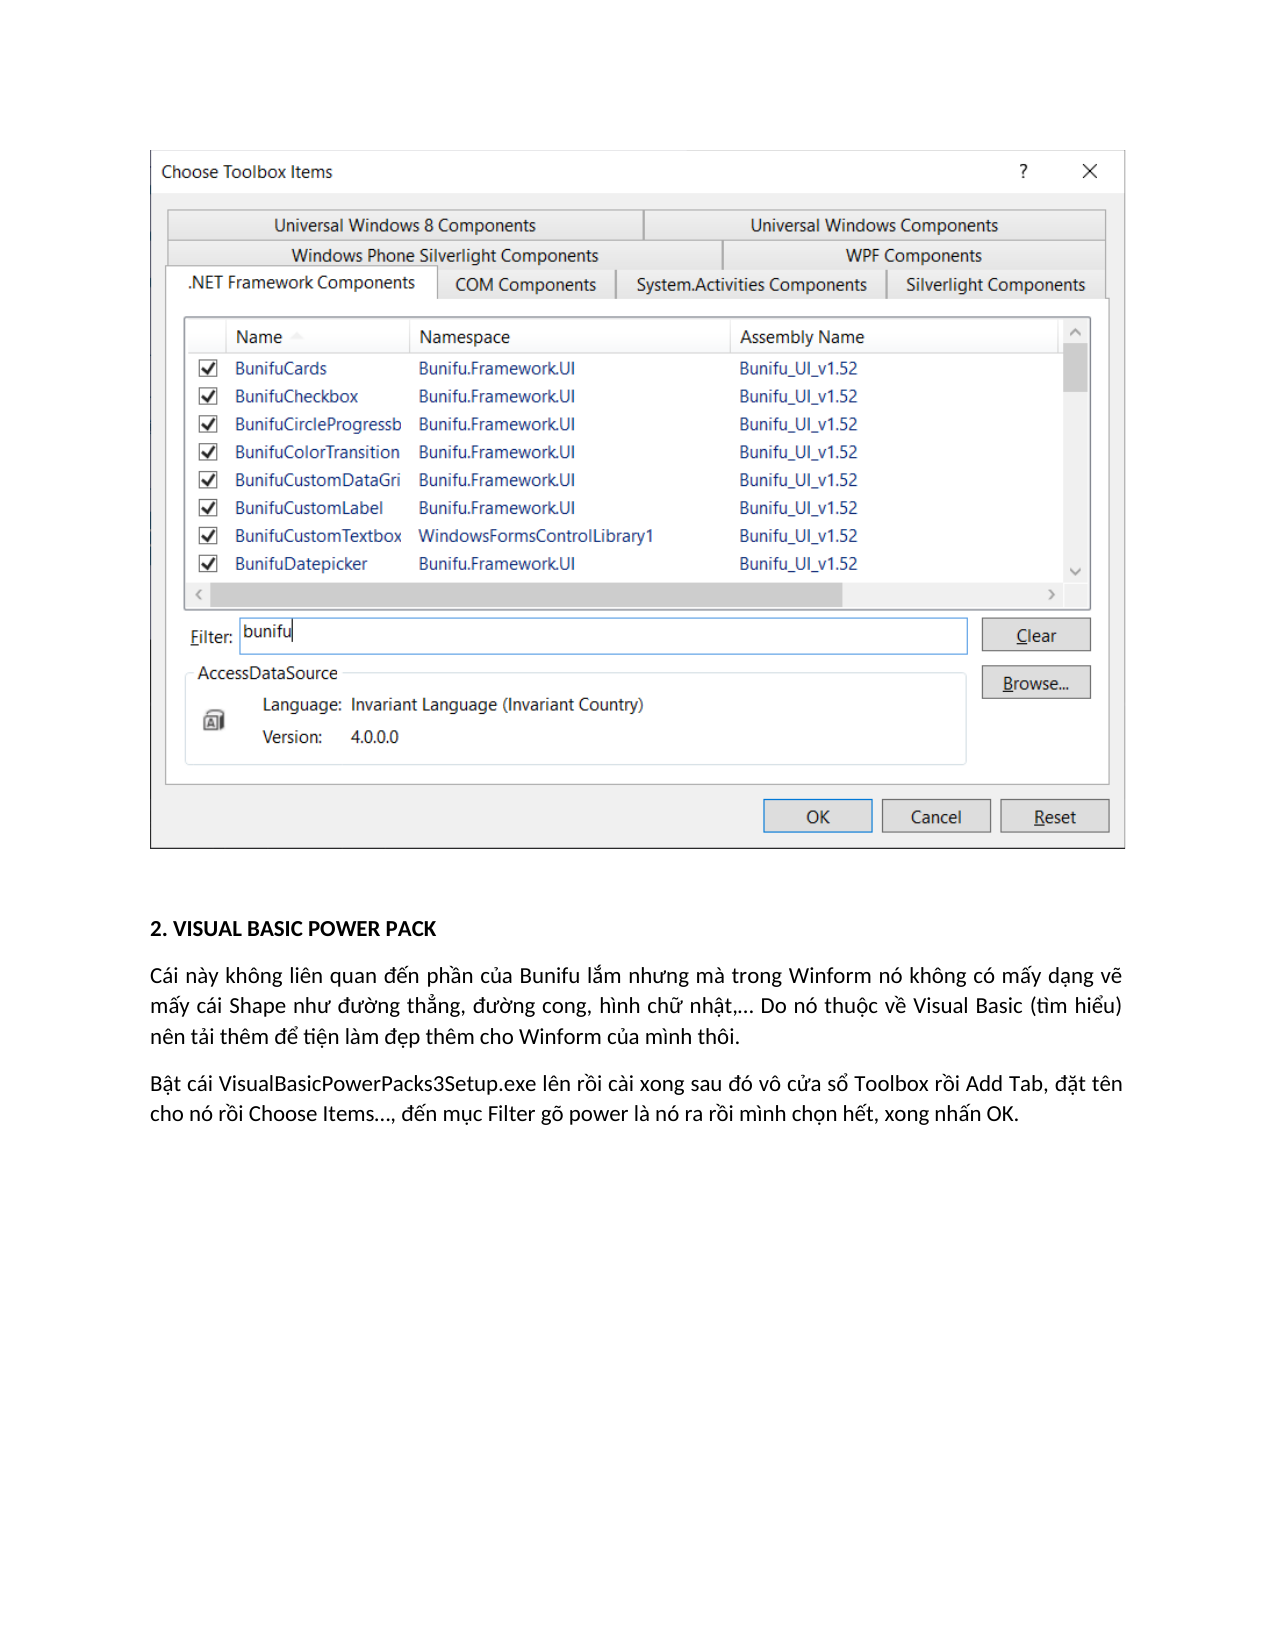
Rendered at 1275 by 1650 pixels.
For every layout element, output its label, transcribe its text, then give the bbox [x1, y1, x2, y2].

text 2. VISUAL BASIC POWER PACK [150, 914, 1125, 942]
text Bật cái VisualBasicPowerPacks3Setup.exe lên rồi cài xong sau đó vô cửa sổ Toolbox rồi Add Tab, đặt tên cho nó rồi Choose Items…, đến mục Filter gõ power là nó ra rồi mình chọn hết, xong nhấn OK. [150, 1069, 1125, 1127]
text Cái này không liên quan đến phần của Bunifu lắm nhưng mà trong Winform nó không có mấy dạng vẽ mấy cái Shape như đường thẳng, đường cong, hình chữ nhật,… Do nó thuộc về Visual Basic (tìm hiểu) nên tải thêm để tiện làm đẹp thêm cho Winform của mình thôi. [150, 961, 1125, 1050]
picture [150, 150, 1125, 849]
